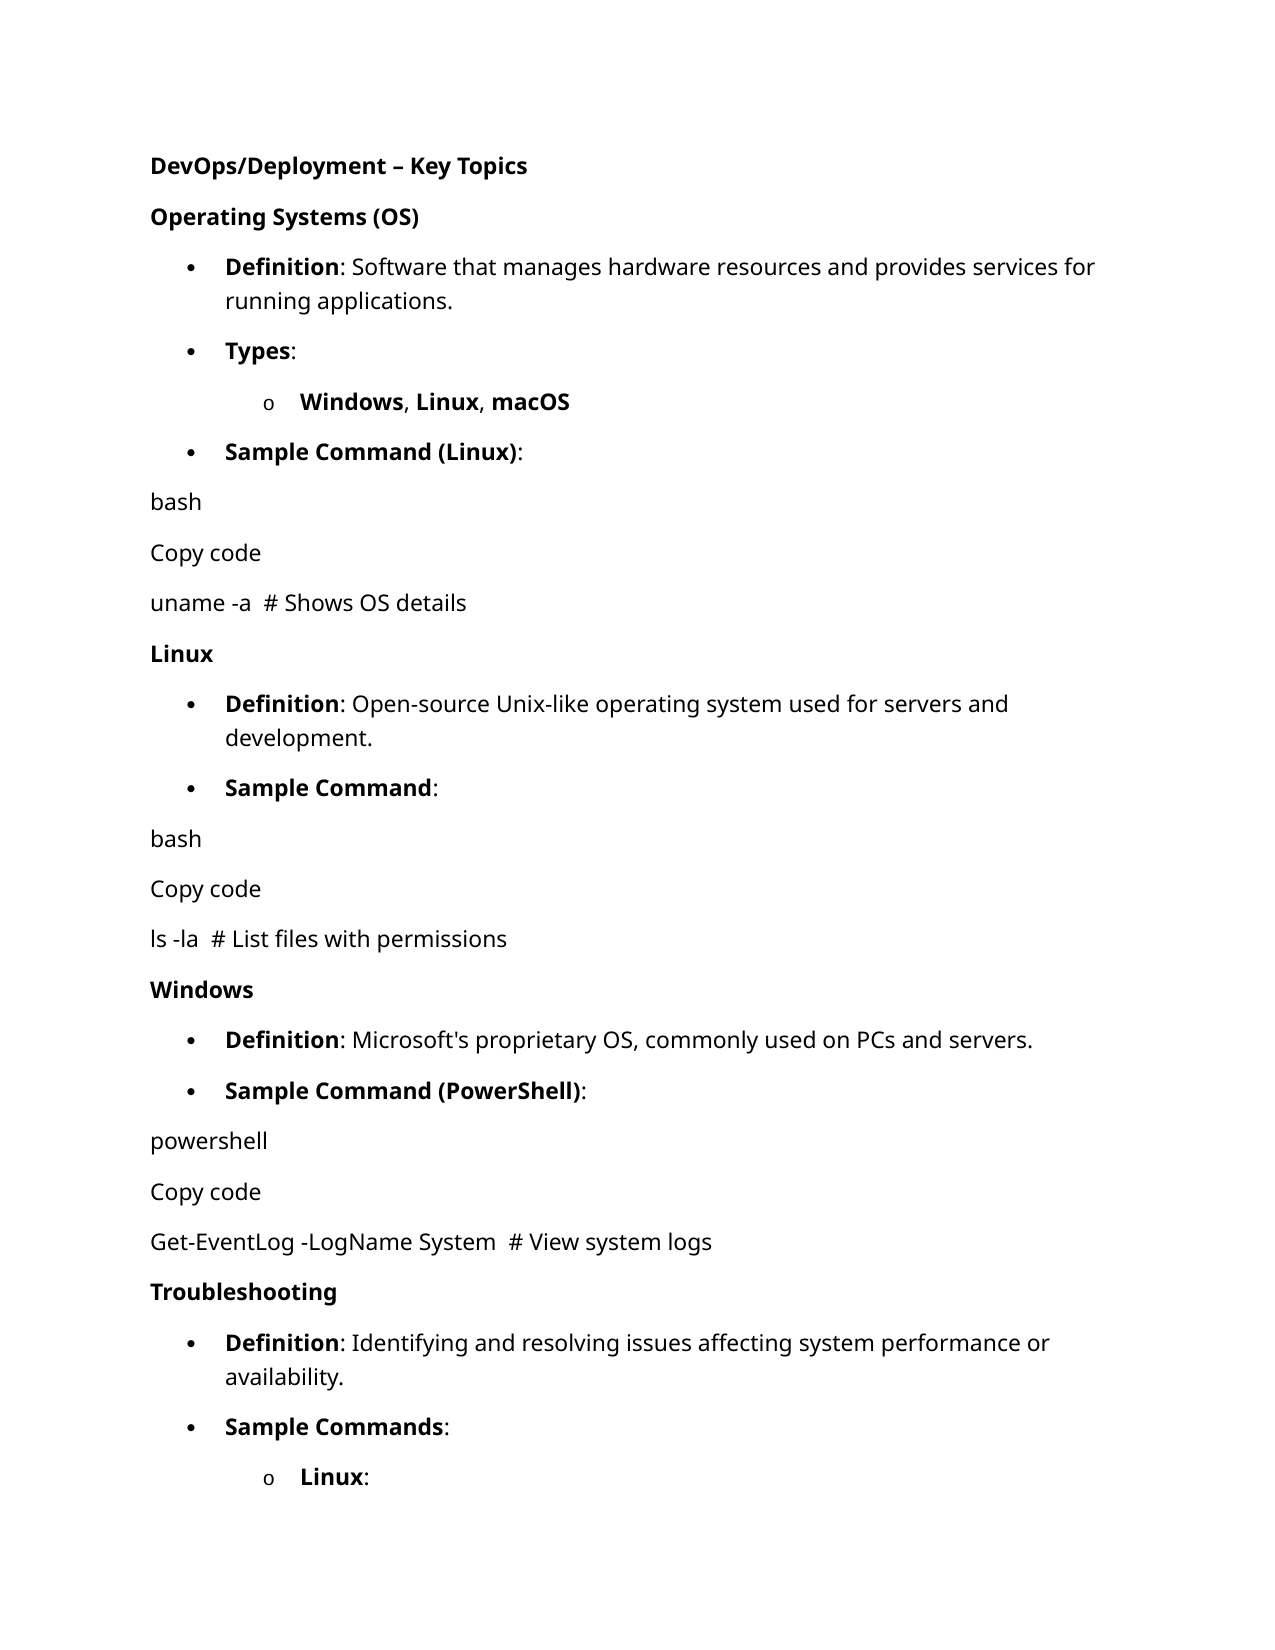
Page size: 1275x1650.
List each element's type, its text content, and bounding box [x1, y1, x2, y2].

text Copy code [150, 1175, 1125, 1207]
text bash [150, 822, 1125, 854]
text ls -la # List files with permissions [150, 923, 1125, 954]
text Troubleshooting [150, 1276, 1125, 1307]
text Windows [150, 974, 1125, 1005]
text uname -a # Shows OS details [150, 587, 1125, 618]
list Types: [187, 335, 1125, 366]
text powershell [150, 1125, 1125, 1156]
list Definition: Identifying and resolving issues affecting system performance or availability. [187, 1327, 1125, 1392]
list Definition: Software that manages hardware resources and provides services for running applications. [187, 251, 1125, 316]
list Sample Commands: [187, 1411, 1125, 1442]
text Linux [150, 637, 1125, 669]
list Sample Command (Linux): [187, 436, 1125, 467]
text Get-EventLog -LogName System # View system logs [150, 1226, 1125, 1257]
list Sample Command: [187, 772, 1125, 803]
list Sample Command (PowerShell): [187, 1074, 1125, 1106]
list Linux: [262, 1461, 1125, 1492]
list Definition: Microsoft's proprietary OS, commonly used on PCs and servers. [187, 1024, 1125, 1055]
list Windows, Linux, macOS [262, 385, 1125, 417]
text DevOps/Deployment – Key Topics [150, 150, 1125, 181]
text Copy code [150, 537, 1125, 568]
text Operating Systems (OS) [150, 200, 1125, 232]
list Definition: Open-source Unix-like operating system used for servers and development. [187, 688, 1125, 753]
text bash [150, 486, 1125, 517]
text Copy code [150, 873, 1125, 904]
